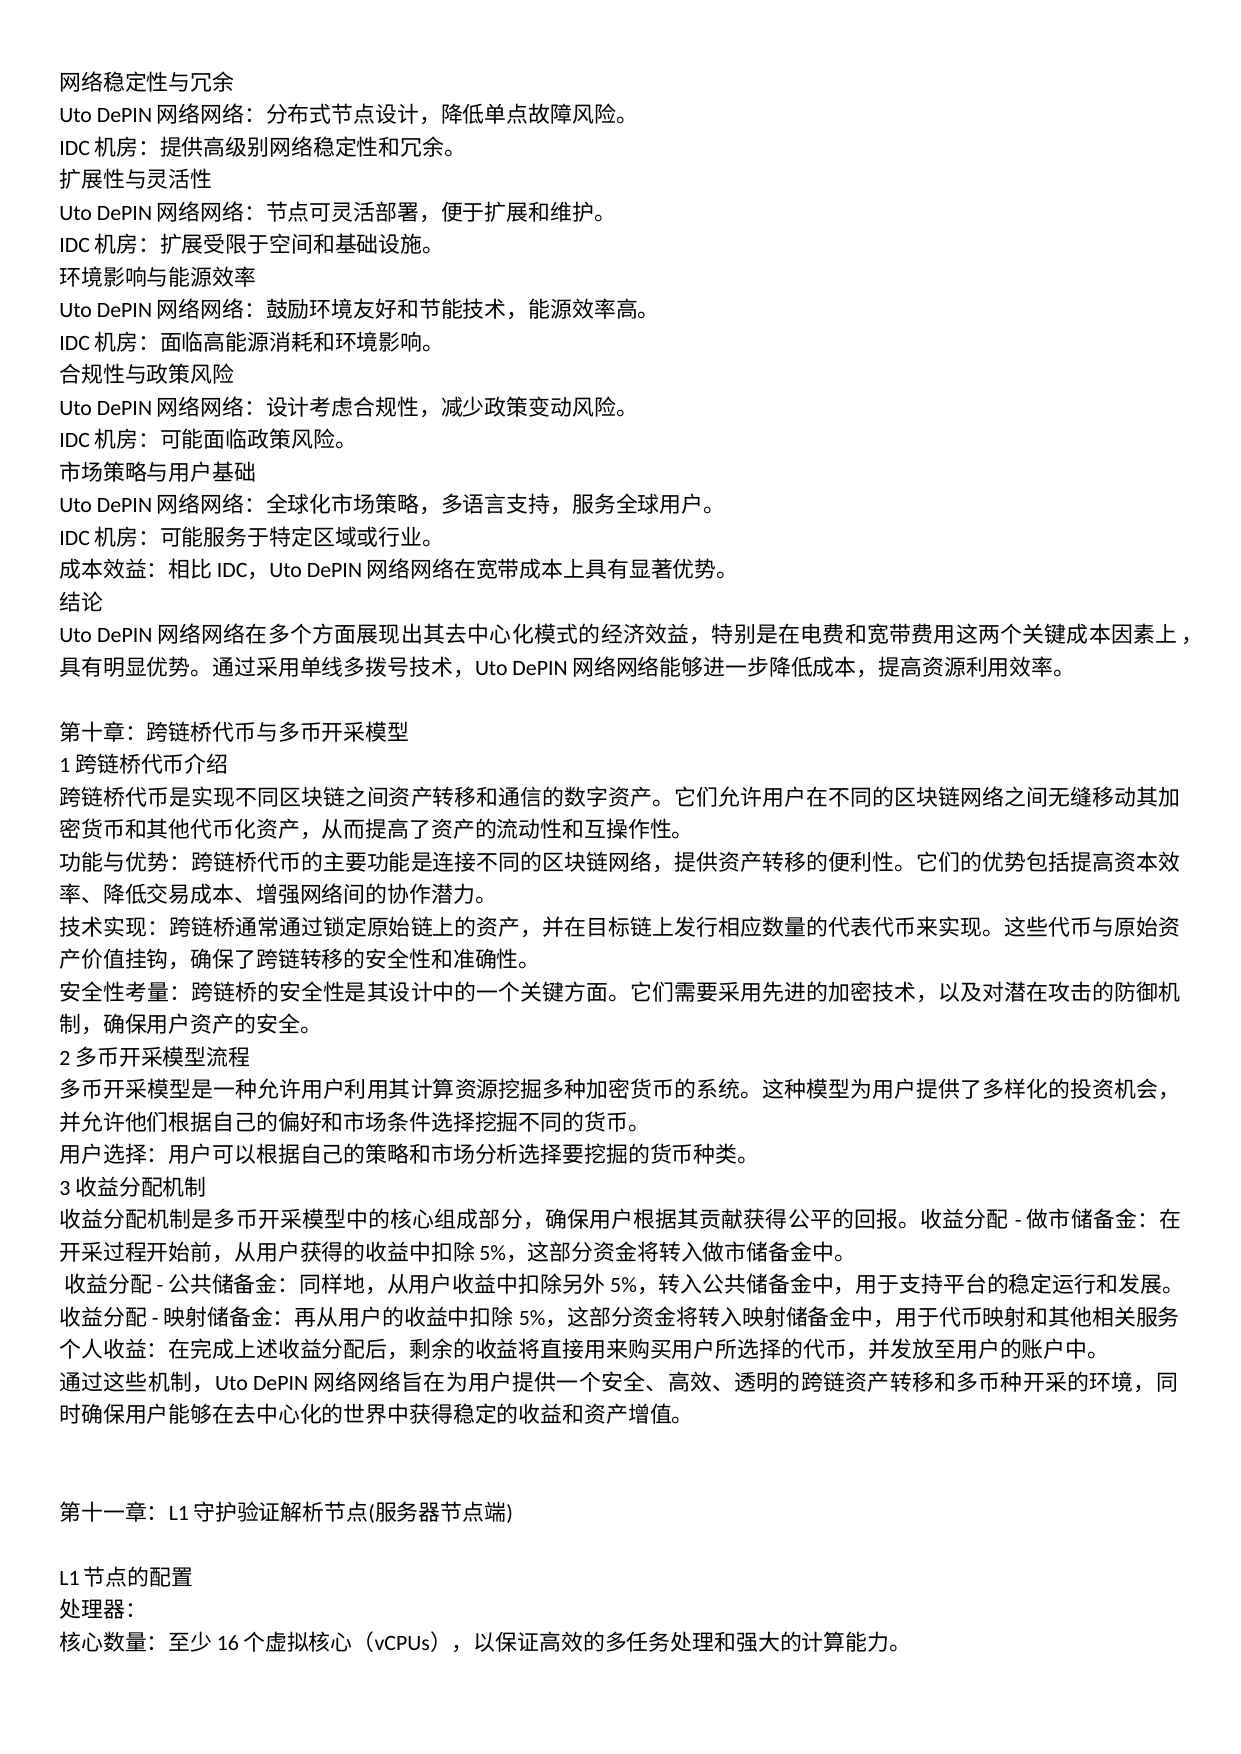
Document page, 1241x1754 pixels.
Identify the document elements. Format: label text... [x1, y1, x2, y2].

text Uto DePIN网络网络：设计考虑合规性，减少政策变动风险。 [59, 389, 1181, 422]
text 合规性与政策风险 [59, 357, 1181, 389]
text 功能与优势：跨链桥代币的主要功能是连接不同的区块链网络，提供资产转移的便利性。它们的优势包括提高资本效率、降低交易成本、增强网络间的协作潜力。 [59, 844, 1181, 909]
text IDC机房：面临高能源消耗和环境影响。 [59, 324, 1181, 357]
text 通过这些机制，Uto DePIN网络网络旨在为用户提供一个安全、高效、透明的跨链资产转移和多币种开采的环境，同时确保用户能够在去中心化的世界中获得稳定的收益和资产增值。 [59, 1364, 1181, 1429]
text 成本效益：相比IDC，Uto DePIN网络网络在宽带成本上具有显著优势。 [59, 552, 1181, 584]
text 处理器： [59, 1592, 1181, 1624]
text 核心数量：至少16个虚拟核心（vCPUs），以保证高效的多任务处理和强大的计算能力。 [59, 1624, 1181, 1657]
text 第十章：跨链桥代币与多币开采模型 [59, 714, 1181, 747]
text 环境影响与能源效率 [59, 259, 1181, 292]
text 多币开采模型是一种允许用户利用其计算资源挖掘多种加密货币的系统。这种模型为用户提供了多样化的投资机会，并允许他们根据自己的偏好和市场条件选择挖掘不同的货币。 [59, 1072, 1181, 1137]
text L1节点的配置 [59, 1559, 1181, 1592]
text 1 跨链桥代币介绍 [59, 747, 1181, 779]
text 跨链桥代币是实现不同区块链之间资产转移和通信的数字资产。它们允许用户在不同的区块链网络之间无缝移动其加密货币和其他代币化资产，从而提高了资产的流动性和互操作性。 [59, 779, 1181, 844]
text 网络稳定性与冗余 [59, 64, 1181, 97]
text Uto DePIN网络网络：鼓励环境友好和节能技术，能源效率高。 [59, 292, 1181, 324]
text IDC机房：提供高级别网络稳定性和冗余。 [59, 129, 1181, 162]
text 收益分配 - 公共储备金：同样地，从用户收益中扣除另外5%，转入公共储备金中，用于支持平台的稳定运行和发展。 [59, 1267, 1181, 1299]
text 2 多币开采模型流程 [59, 1039, 1181, 1072]
text Uto DePIN网络网络：分布式节点设计，降低单点故障风险。 [59, 97, 1181, 129]
text 第十一章：L1守护验证解析节点(服务器节点端) [59, 1494, 1181, 1527]
text 用户选择：用户可以根据自己的策略和市场分析选择要挖掘的货币种类。 [59, 1137, 1181, 1169]
text 扩展性与灵活性 [59, 162, 1181, 194]
text 安全性考量：跨链桥的安全性是其设计中的一个关键方面。它们需要采用先进的加密技术，以及对潜在攻击的防御机制，确保用户资产的安全。 [59, 974, 1181, 1039]
text 技术实现：跨链桥通常通过锁定原始链上的资产，并在目标链上发行相应数量的代表代币来实现。这些代币与原始资产价值挂钩，确保了跨链转移的安全性和准确性。 [59, 909, 1181, 974]
text 收益分配 - 映射储备金：再从用户的收益中扣除5%，这部分资金将转入映射储备金中，用于代币映射和其他相关服务个人收益：在完成上述收益分配后，剩余的收益将直接用来购买用户所选择的代币，并发放至用户的账户中。 [59, 1299, 1181, 1364]
text 市场策略与用户基础 [59, 454, 1181, 487]
text 结论 [59, 584, 1181, 617]
text Uto DePIN网络网络在多个方面展现出其去中心化模式的经济效益，特别是在电费和宽带费用这两个关键成本因素上，具有明显优势。通过采用单线多拨号技术，Uto DePIN网络网络能够进一步降低成本，提高资源利用效率。 [59, 617, 1181, 682]
text Uto DePIN网络网络：全球化市场策略，多语言支持，服务全球用户。 [59, 487, 1181, 519]
text IDC机房：可能面临政策风险。 [59, 422, 1181, 454]
text 收益分配机制是多币开采模型中的核心组成部分，确保用户根据其贡献获得公平的回报。收益分配 - 做市储备金：在开采过程开始前，从用户获得的收益中扣除5%，这部分资金将转入做市储备金中。 [59, 1202, 1181, 1267]
text IDC机房：可能服务于特定区域或行业。 [59, 519, 1181, 552]
text Uto DePIN网络网络：节点可灵活部署，便于扩展和维护。 [59, 194, 1181, 227]
text 3 收益分配机制 [59, 1169, 1181, 1202]
text IDC机房：扩展受限于空间和基础设施。 [59, 227, 1181, 259]
